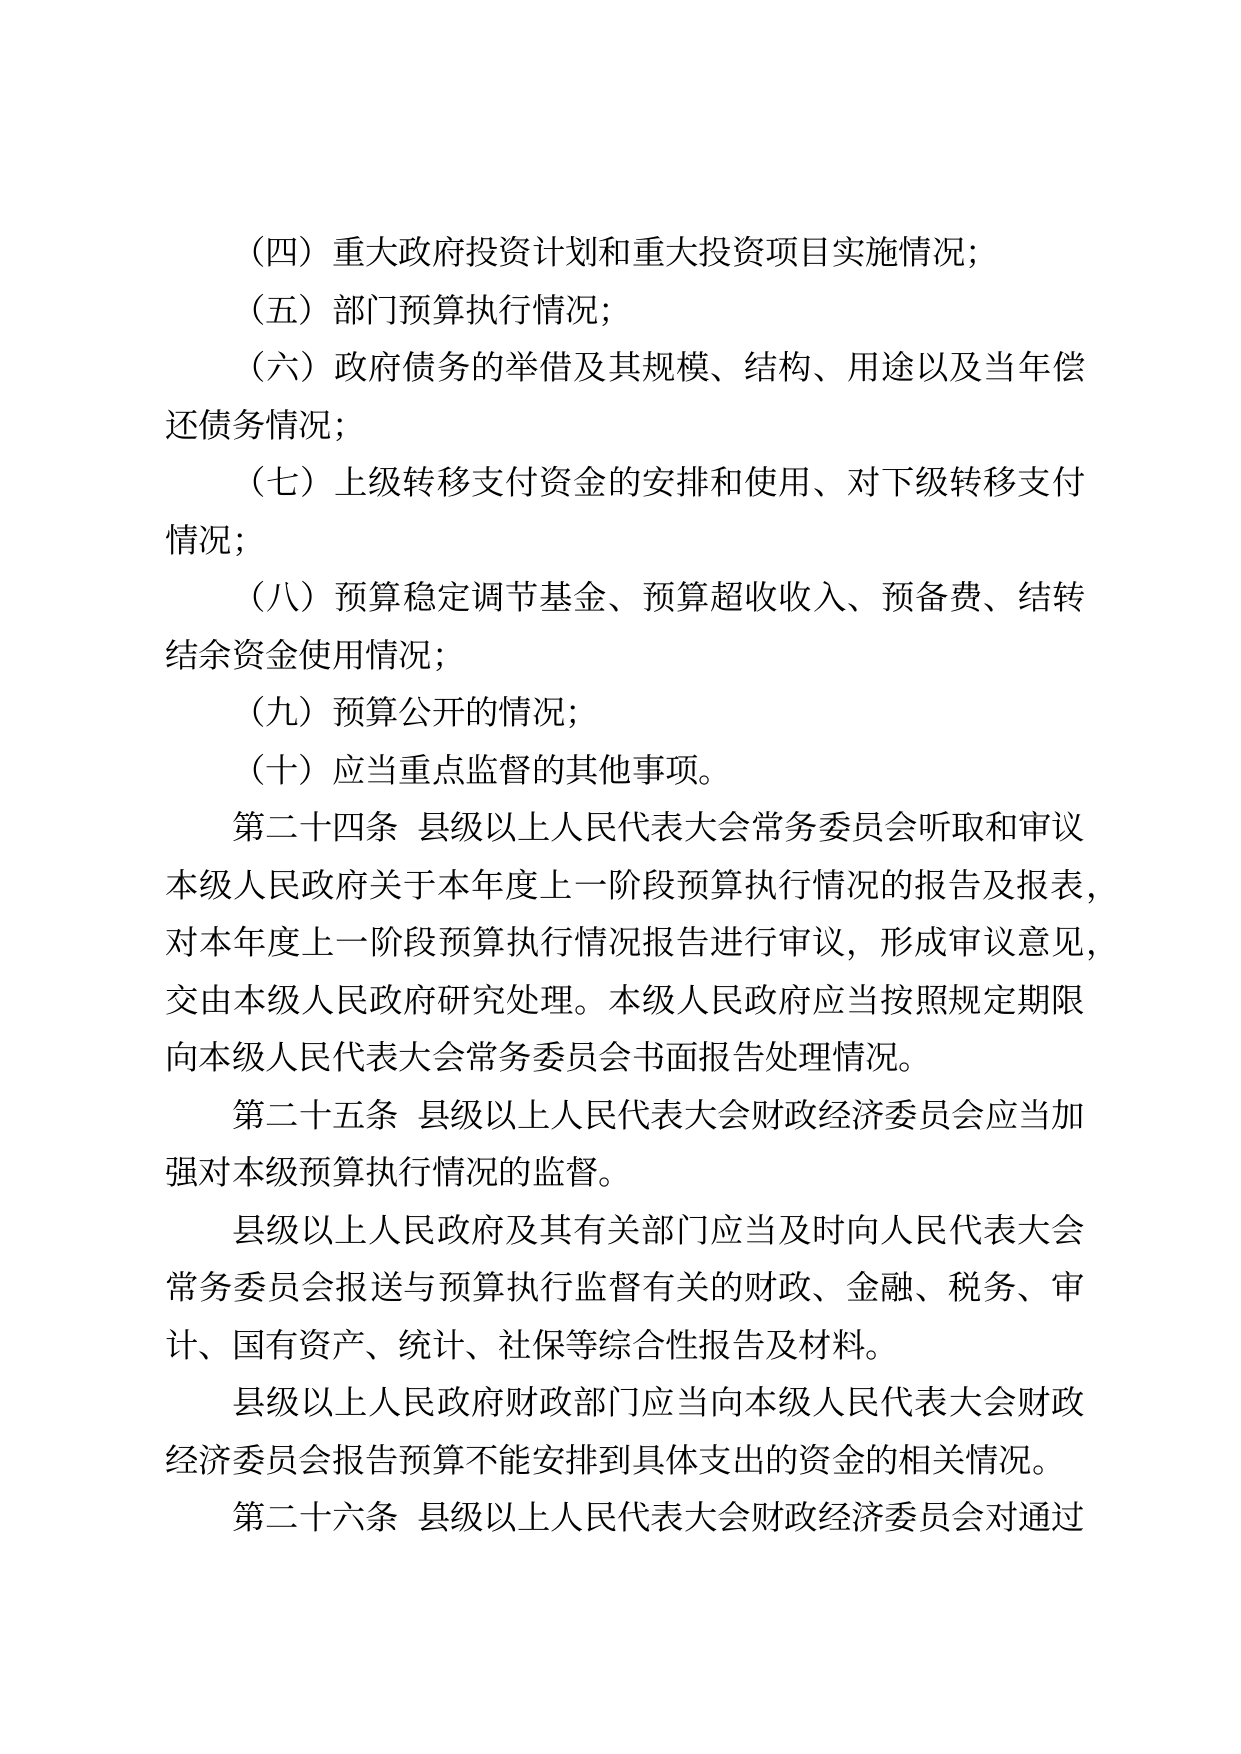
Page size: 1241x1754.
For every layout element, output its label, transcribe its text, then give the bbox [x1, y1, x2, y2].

text （四）重大政府投资计划和重大投资项目实施情况； [165, 218, 1087, 276]
text 第二十四条 县级以上人民代表大会常务委员会听取和审议本级人民政府关于本年度上一阶段预算执行情况的报告及报表，对本年度上一阶段预算执行情况报告进行审议，形成审议意见，交由本级人民政府研究处理。本级人民政府应当按照规定期限向本级人民代表大会常务委员会书面报告处理情况。 [165, 793, 1087, 1081]
text （五）部门预算执行情况； [165, 276, 1087, 333]
text 县级以上人民政府及其有关部门应当及时向人民代表大会常务委员会报送与预算执行监督有关的财政、金融、税务、审计、国有资产、统计、社保等综合性报告及材料。 [165, 1196, 1087, 1368]
text （六）政府债务的举借及其规模、结构、用途以及当年偿还债务情况； [165, 333, 1087, 448]
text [165, 1483, 1087, 1541]
text 第二十五条 县级以上人民代表大会财政经济委员会应当加强对本级预算执行情况的监督。 [165, 1081, 1087, 1196]
text （八）预算稳定调节基金、预算超收收入、预备费、结转结余资金使用情况； [165, 563, 1087, 678]
text （九）预算公开的情况； [165, 678, 1087, 736]
text （七）上级转移支付资金的安排和使用、对下级转移支付情况； [165, 448, 1087, 563]
text （十）应当重点监督的其他事项。 [165, 736, 1087, 793]
text 县级以上人民政府财政部门应当向本级人民代表大会财政经济委员会报告预算不能安排到具体支出的资金的相关情况。 [165, 1368, 1087, 1483]
